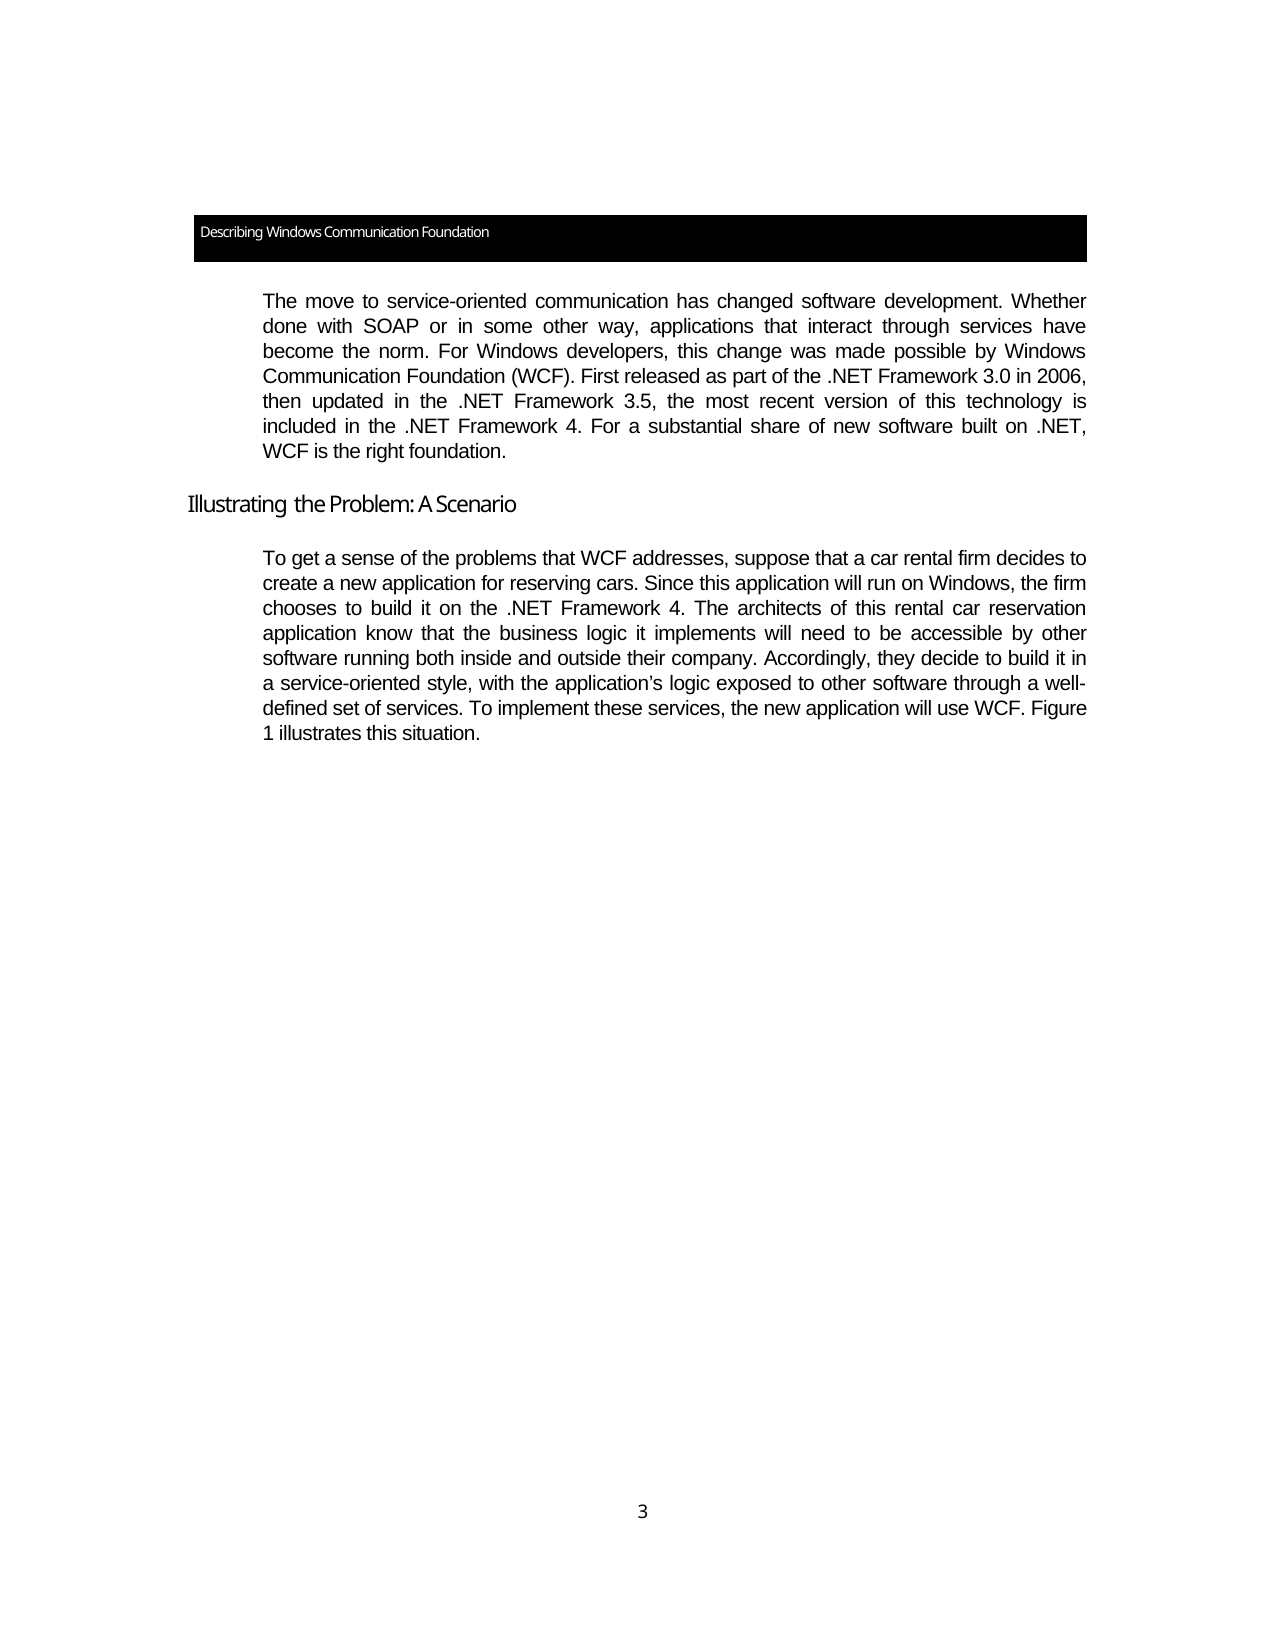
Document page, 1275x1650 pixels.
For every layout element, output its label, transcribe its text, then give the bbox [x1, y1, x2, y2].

text The move to service-oriented communication has changed software development. Whether done with SOAP or in some other way, applications that interact through services have become the norm. For Windows developers, this change was made possible by Windows Communication Foundation (WCF). First released as part of the .NET Framework 3.0 in 2006, then updated in the .NET Framework 3.5, the most recent version of this technology is included in the .NET Framework 4. For a substantial share of new software built on .NET, WCF is the right foundation. [262, 288, 1087, 463]
subtitle Illustrating the Problem: A Scenario [187, 488, 1087, 519]
text To get a sense of the problems that WCF addresses, suppose that a car rental firm decides to create a new application for reserving cars. Since this application will run on Windows, the firm chooses to build it on the .NET Framework 4. The architects of this rental car reservation application know that the business logic it implements will need to be accessible by other software running both inside and outside their company. Accordingly, they decide to build it in a service-oriented style, with the application’s logic exposed to other software through a well-defined set of services. To implement these services, the new application will use WCF. Figure 1 illustrates this situation. [262, 544, 1087, 744]
subtitle Describing Windows Communication Foundation [194, 215, 1087, 262]
